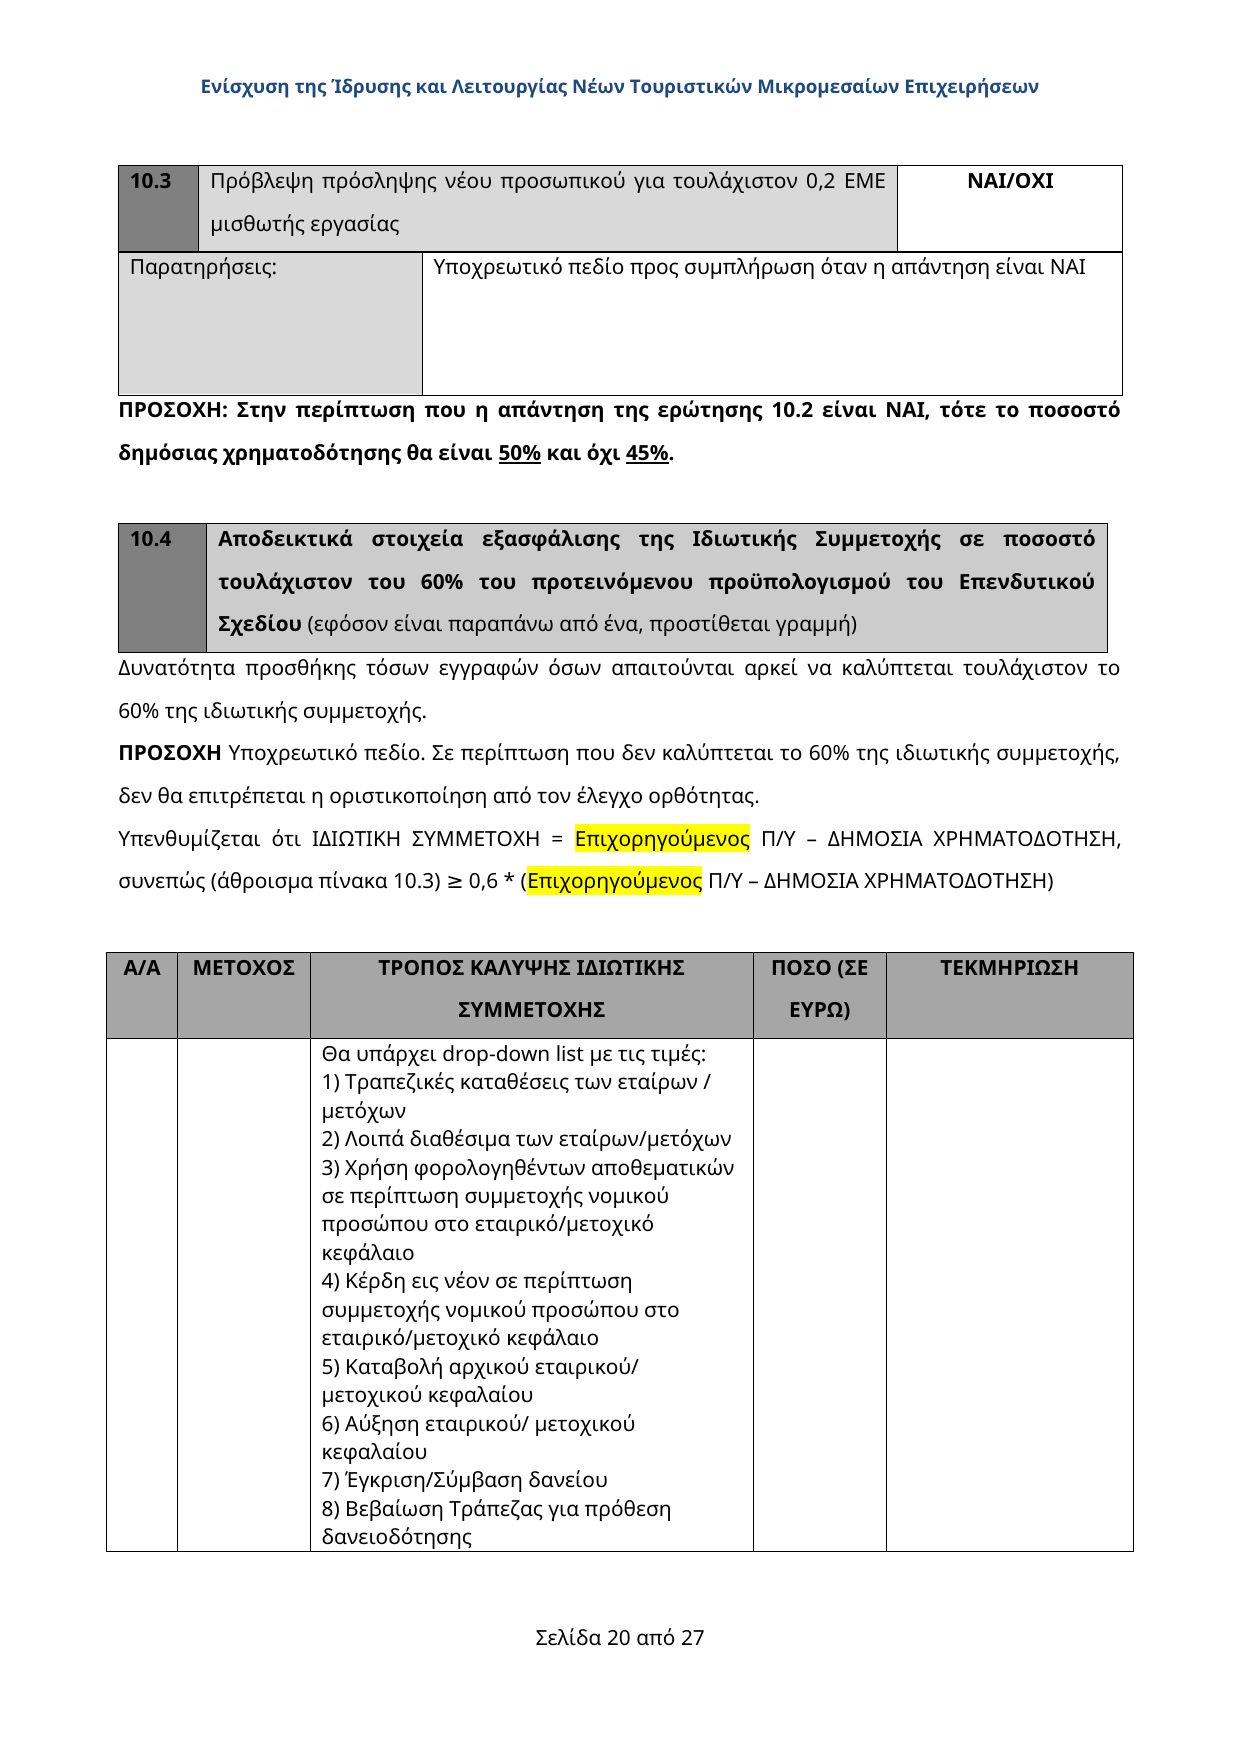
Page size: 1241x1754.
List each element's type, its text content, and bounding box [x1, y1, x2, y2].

table_header ΝΑΙ/ΟΧΙ [898, 166, 1122, 251]
table_cell [178, 1039, 310, 1551]
table_cell Θα υπάρχει drop-down list με τις τιμές: 1) Τραπεζικές καταθέσεις των εταίρων / μετόχων 2) Λοιπά διαθέσιμα των εταίρων/μετόχων 3) Χρήση φορολογηθέντων αποθεματικών σε περίπτωση συμμετοχής νομικού προσώπου στο εταιρικό/μετοχικό κεφάλαιο 4) Κέρδη εις νέον σε περίπτωση συμμετοχής νομικού προσώπου στο εταιρικό/μετοχικό κεφάλαιο 5) Καταβολή αρχικού εταιρικού/ μετοχικού κεφαλαίου 6) Αύξηση εταιρικού/ μετοχικού κεφαλαίου 7) Έγκριση/Σύμβαση δανείου 8) Βεβαίωση Τράπεζας για πρόθεση δανειοδότησης [311, 1039, 753, 1551]
table_header 10.3 [119, 166, 198, 251]
table_cell Υποχρεωτικό πεδίο προς συμπλήρωση όταν η απάντηση είναι ΝΑΙ [423, 253, 1122, 394]
table_header ΠΟΣΟ (ΣΕ ΕΥΡΩ) [754, 953, 886, 1038]
table_header 10.4 [119, 524, 206, 652]
table_header ΤΡΟΠΟΣ ΚΑΛΥΨΗΣ ΙΔΙΩΤΙΚΗΣ ΣΥΜΜΕΤΟΧΗΣ [311, 953, 753, 1038]
table_header ΜΕΤΟΧΟΣ [178, 953, 310, 1038]
table_cell [754, 1039, 886, 1551]
table_header Αποδεικτικά στοιχεία εξασφάλισης της Ιδιωτικής Συμμετοχής σε ποσοστό τουλάχιστον του 60% του προτεινόμενου προϋπολογισμού του Επενδυτικού Σχεδίου (εφόσον είναι παραπάνω από ένα, προστίθεται γραμμή) [207, 524, 1107, 652]
table_header Πρόβλεψη πρόσληψης νέου προσωπικού για τουλάχιστον 0,2 ΕΜΕ μισθωτής εργασίας [199, 166, 897, 251]
table_header Α/Α [107, 953, 177, 1038]
text ΠΡΟΣΟΧΗ: Στην περίπτωση που η απάντηση της ερώτησης 10.2 είναι ΝΑΙ, τότε το ποσοστό δημόσιας χρηματοδότησης θα είναι 50% και όχι 45%. [118, 396, 1122, 467]
table_cell Παρατηρήσεις: [119, 253, 422, 394]
table_cell [887, 1039, 1133, 1551]
text Δυνατότητα προσθήκης τόσων εγγραφών όσων απαιτούνται αρκεί να καλύπτεται τουλάχιστον το 60% της ιδιωτικής συμμετοχής. [118, 653, 1122, 724]
text ΠΡΟΣΟΧΗ Υποχρεωτικό πεδίο. Σε περίπτωση που δεν καλύπτεται το 60% της ιδιωτικής συμμετοχής, δεν θα επιτρέπεται η οριστικοποίηση από τον έλεγχο ορθότητας. [118, 738, 1122, 809]
text Υπενθυμίζεται ότι ΙΔΙΩΤΙΚΗ ΣΥΜΜΕΤΟΧΗ = Επιχορηγούμενος Π/Υ – ΔΗΜΟΣΙΑ ΧΡΗΜΑΤΟΔΟΤΗΣΗ, συνεπώς (άθροισμα πίνακα 10.3) ≥ 0,6 * (Επιχορηγούμενος Π/Υ – ΔΗΜΟΣΙΑ ΧΡΗΜΑΤΟΔΟΤΗΣΗ) [118, 824, 1122, 895]
table_header ΤΕΚΜΗΡΙΩΣΗ [887, 953, 1133, 1038]
table_cell [107, 1039, 177, 1551]
